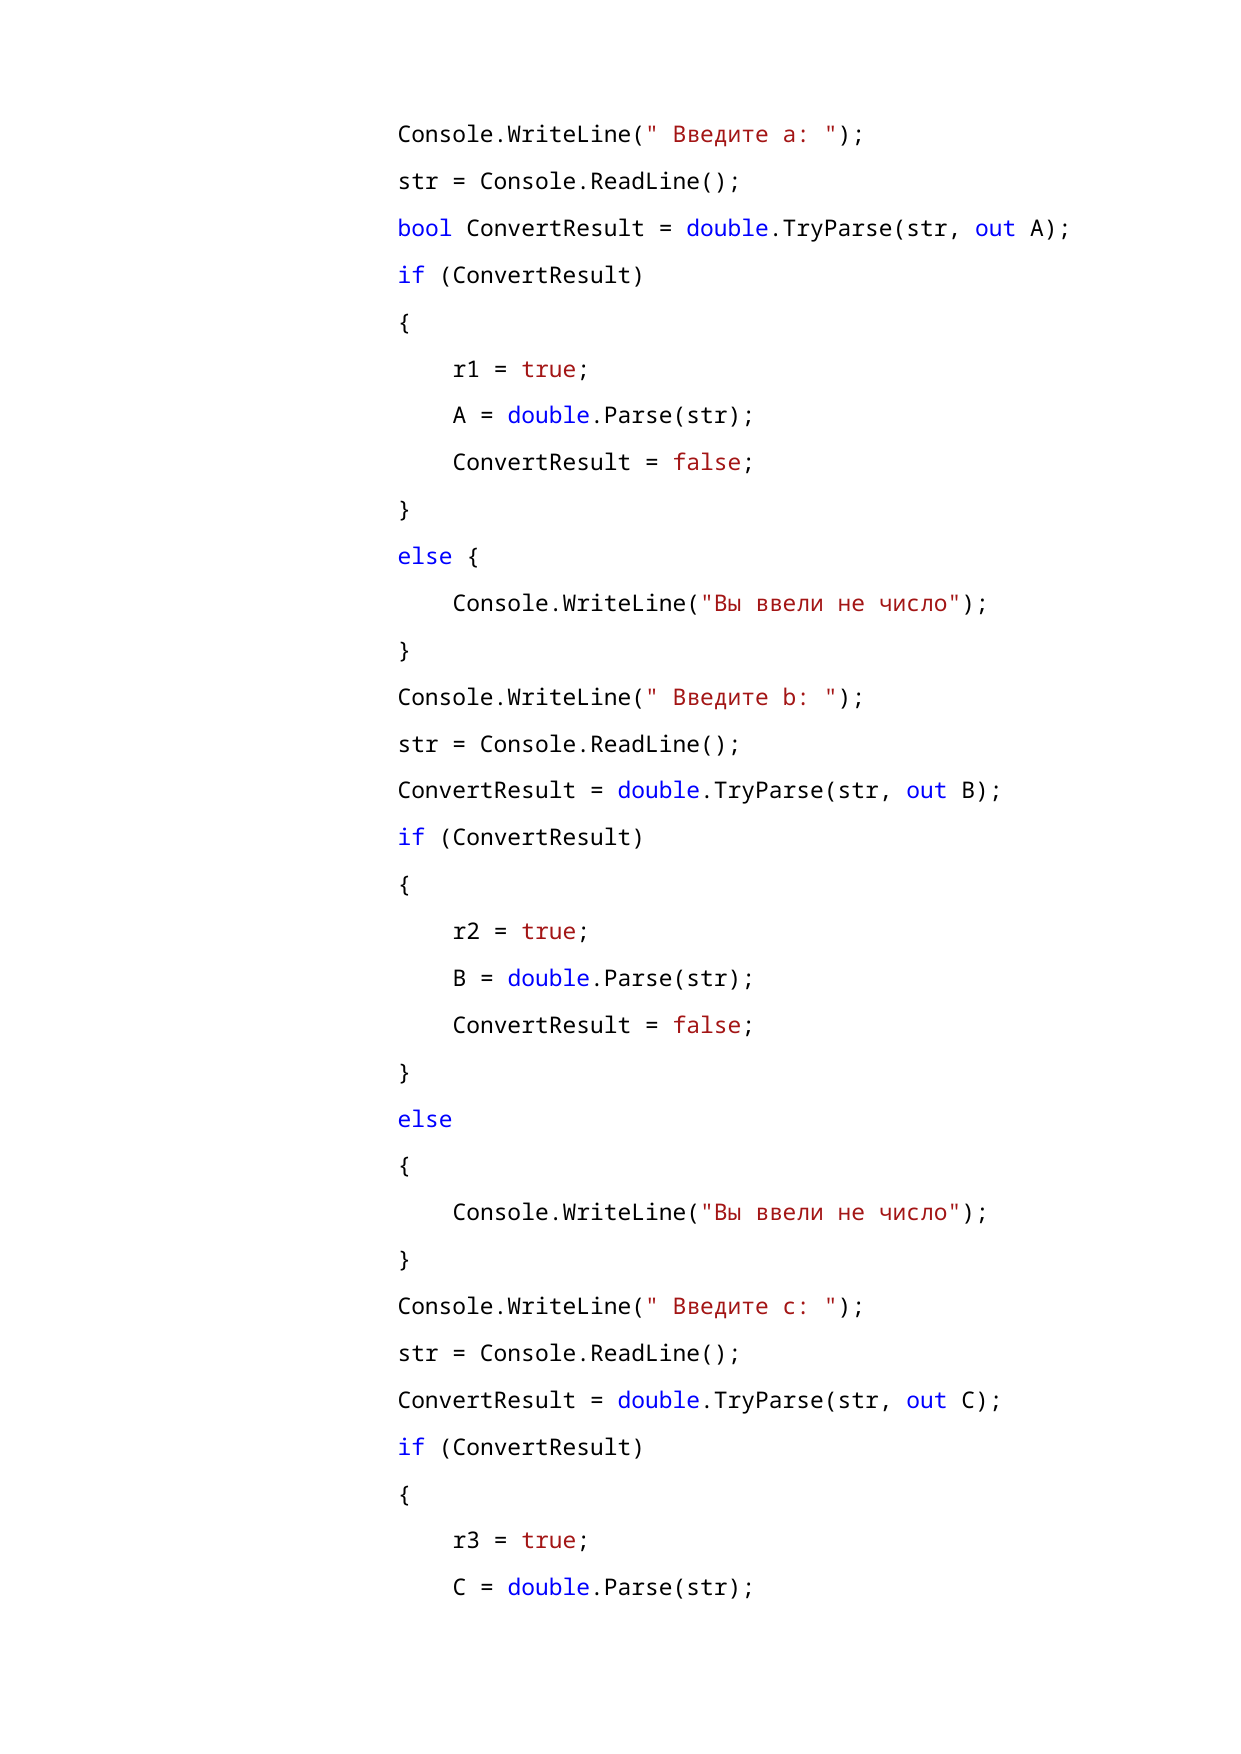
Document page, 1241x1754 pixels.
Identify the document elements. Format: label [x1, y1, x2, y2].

text [177, 118, 1152, 1602]
